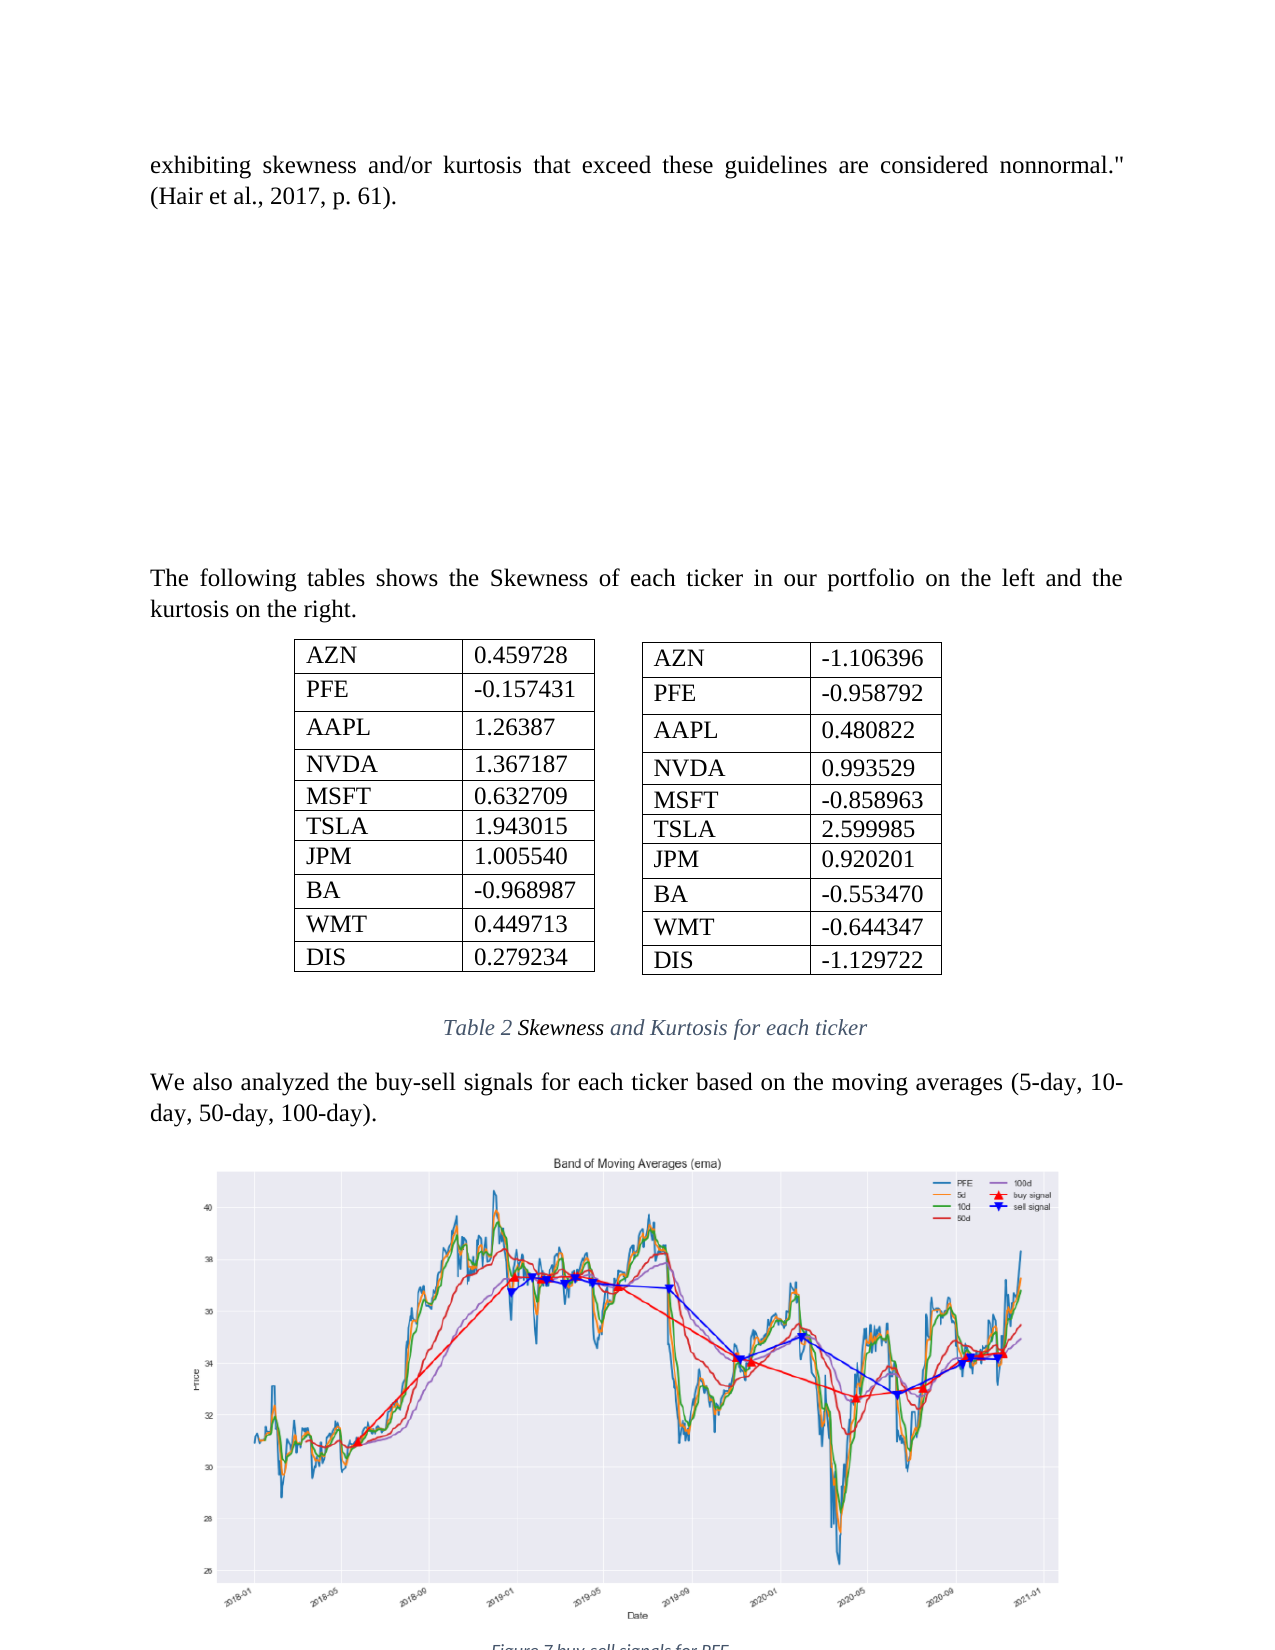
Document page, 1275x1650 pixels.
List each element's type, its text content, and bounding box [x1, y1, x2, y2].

table_cell JPM [643, 844, 810, 878]
table_cell 1.005540 [463, 841, 594, 874]
table_cell 0.449713 [463, 909, 594, 941]
table_cell NVDA [643, 753, 810, 784]
table_cell -0.644347 [811, 912, 941, 944]
table_cell DIS [295, 942, 462, 971]
table_cell BA [643, 879, 810, 911]
table_cell JPM [295, 841, 462, 874]
text Table 2 Skewness and Kurtosis for each ticker [610, 1014, 896, 1040]
table_cell WMT [295, 909, 462, 941]
table_cell 0.993529 [811, 753, 941, 784]
table_cell -0.958792 [811, 678, 941, 714]
table_cell BA [295, 875, 462, 908]
table_cell -0.968987 [463, 875, 594, 908]
table_cell AAPL [643, 715, 810, 752]
table_cell 1.367187 [463, 750, 594, 780]
table_cell -0.553470 [811, 879, 941, 911]
table_cell -0.157431 [463, 674, 594, 711]
table_cell 0.920201 [811, 844, 941, 878]
picture [193, 1153, 1082, 1627]
text The following tables shows the Skewness of each ticker in our portfolio on the left and the kurtosis on the right. [150, 591, 1125, 622]
table_cell NVDA [295, 750, 462, 780]
table_cell AAPL [295, 712, 462, 748]
table_cell PFE [643, 678, 810, 714]
table_cell 1.943015 [463, 811, 594, 840]
table_cell 0.632709 [463, 781, 594, 810]
table_header -1.106396 [811, 643, 941, 677]
table_cell 1.26387 [463, 712, 594, 748]
table_cell MSFT [643, 785, 810, 813]
table_cell TSLA [295, 811, 462, 840]
table_cell 0.480822 [811, 715, 941, 752]
table_cell MSFT [295, 781, 462, 810]
table_cell TSLA [643, 815, 810, 843]
table_header 0.459728 [463, 640, 594, 673]
table_cell PFE [295, 674, 462, 711]
table_cell WMT [643, 912, 810, 944]
table_header AZN [295, 640, 462, 673]
table_cell DIS [643, 946, 810, 974]
table_header AZN [643, 643, 810, 677]
text We also analyzed the buy-sell signals for each ticker based on the moving averages (5-day, 10-day, 50-day, 100-day). [150, 1067, 1125, 1127]
